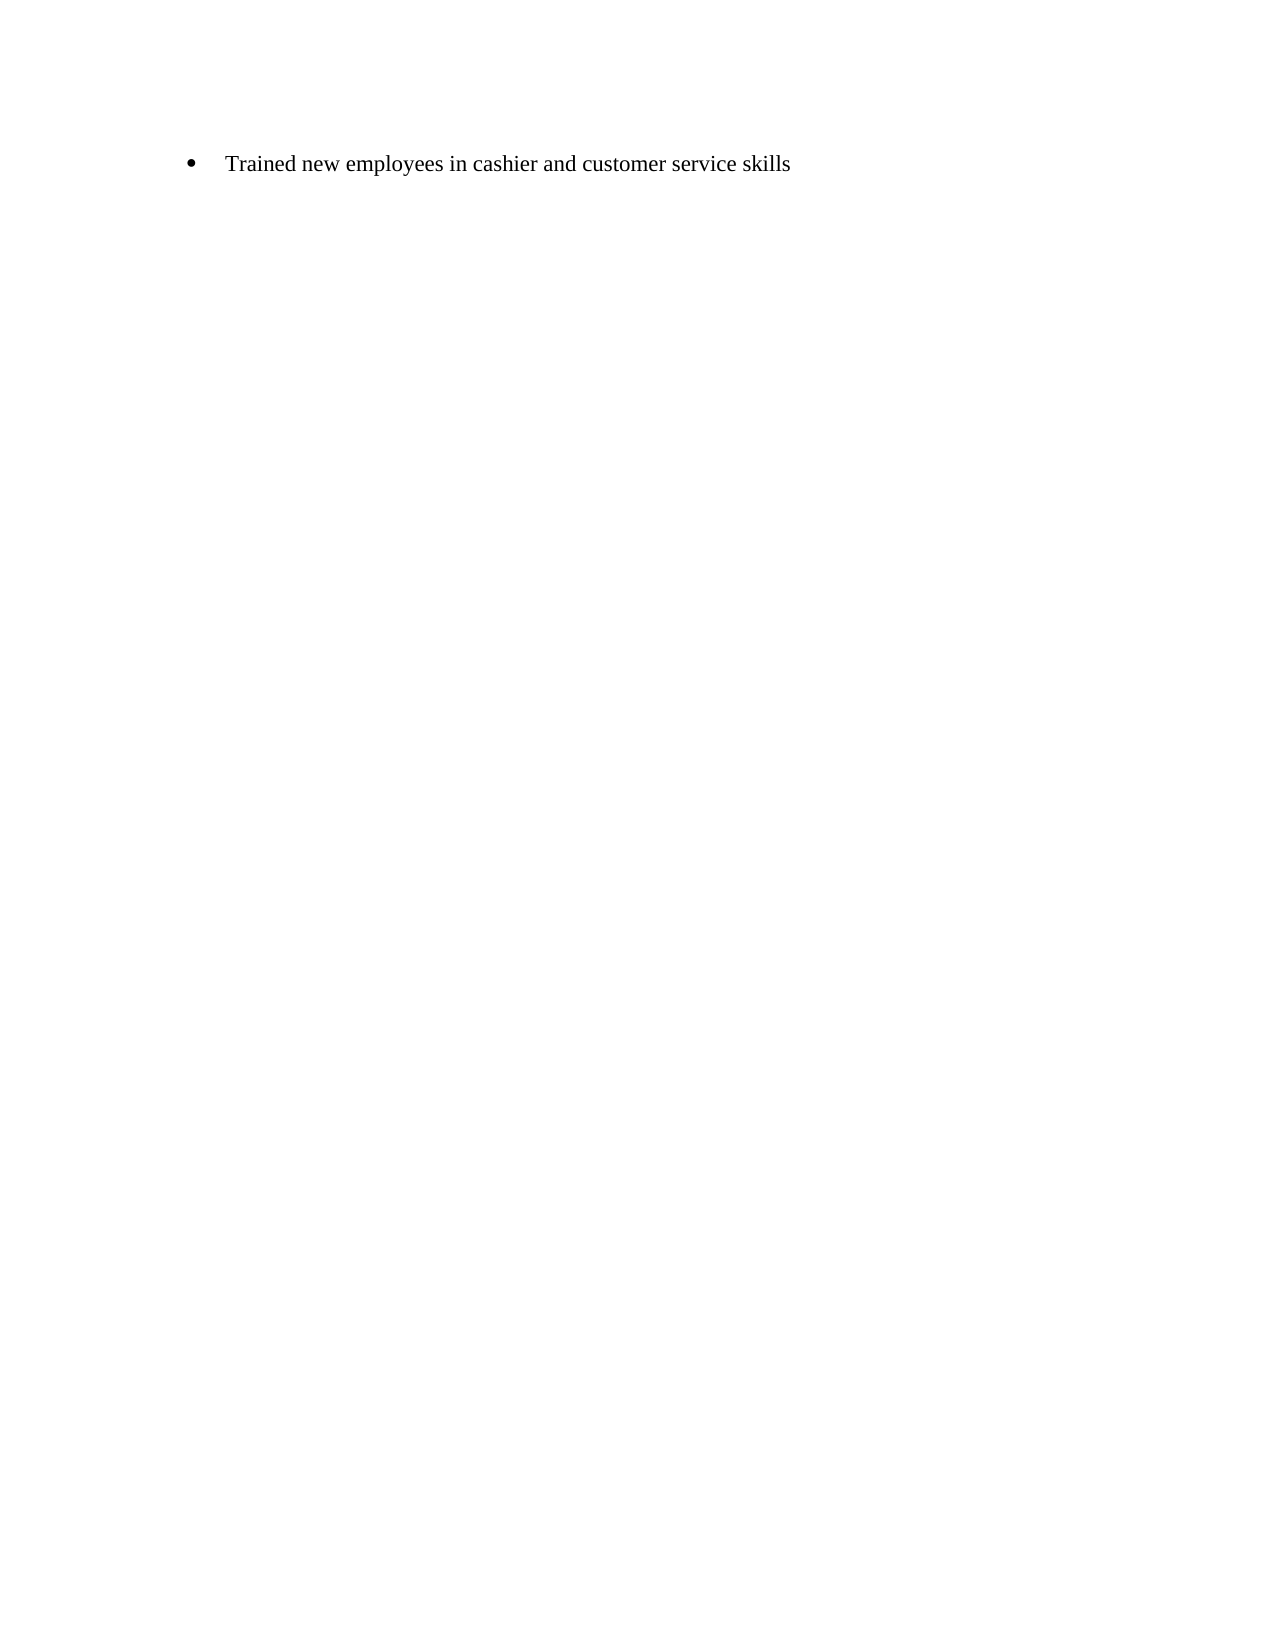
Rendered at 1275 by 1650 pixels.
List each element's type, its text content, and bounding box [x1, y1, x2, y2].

list Trained new employees in cashier and customer service skills [187, 150, 1125, 176]
